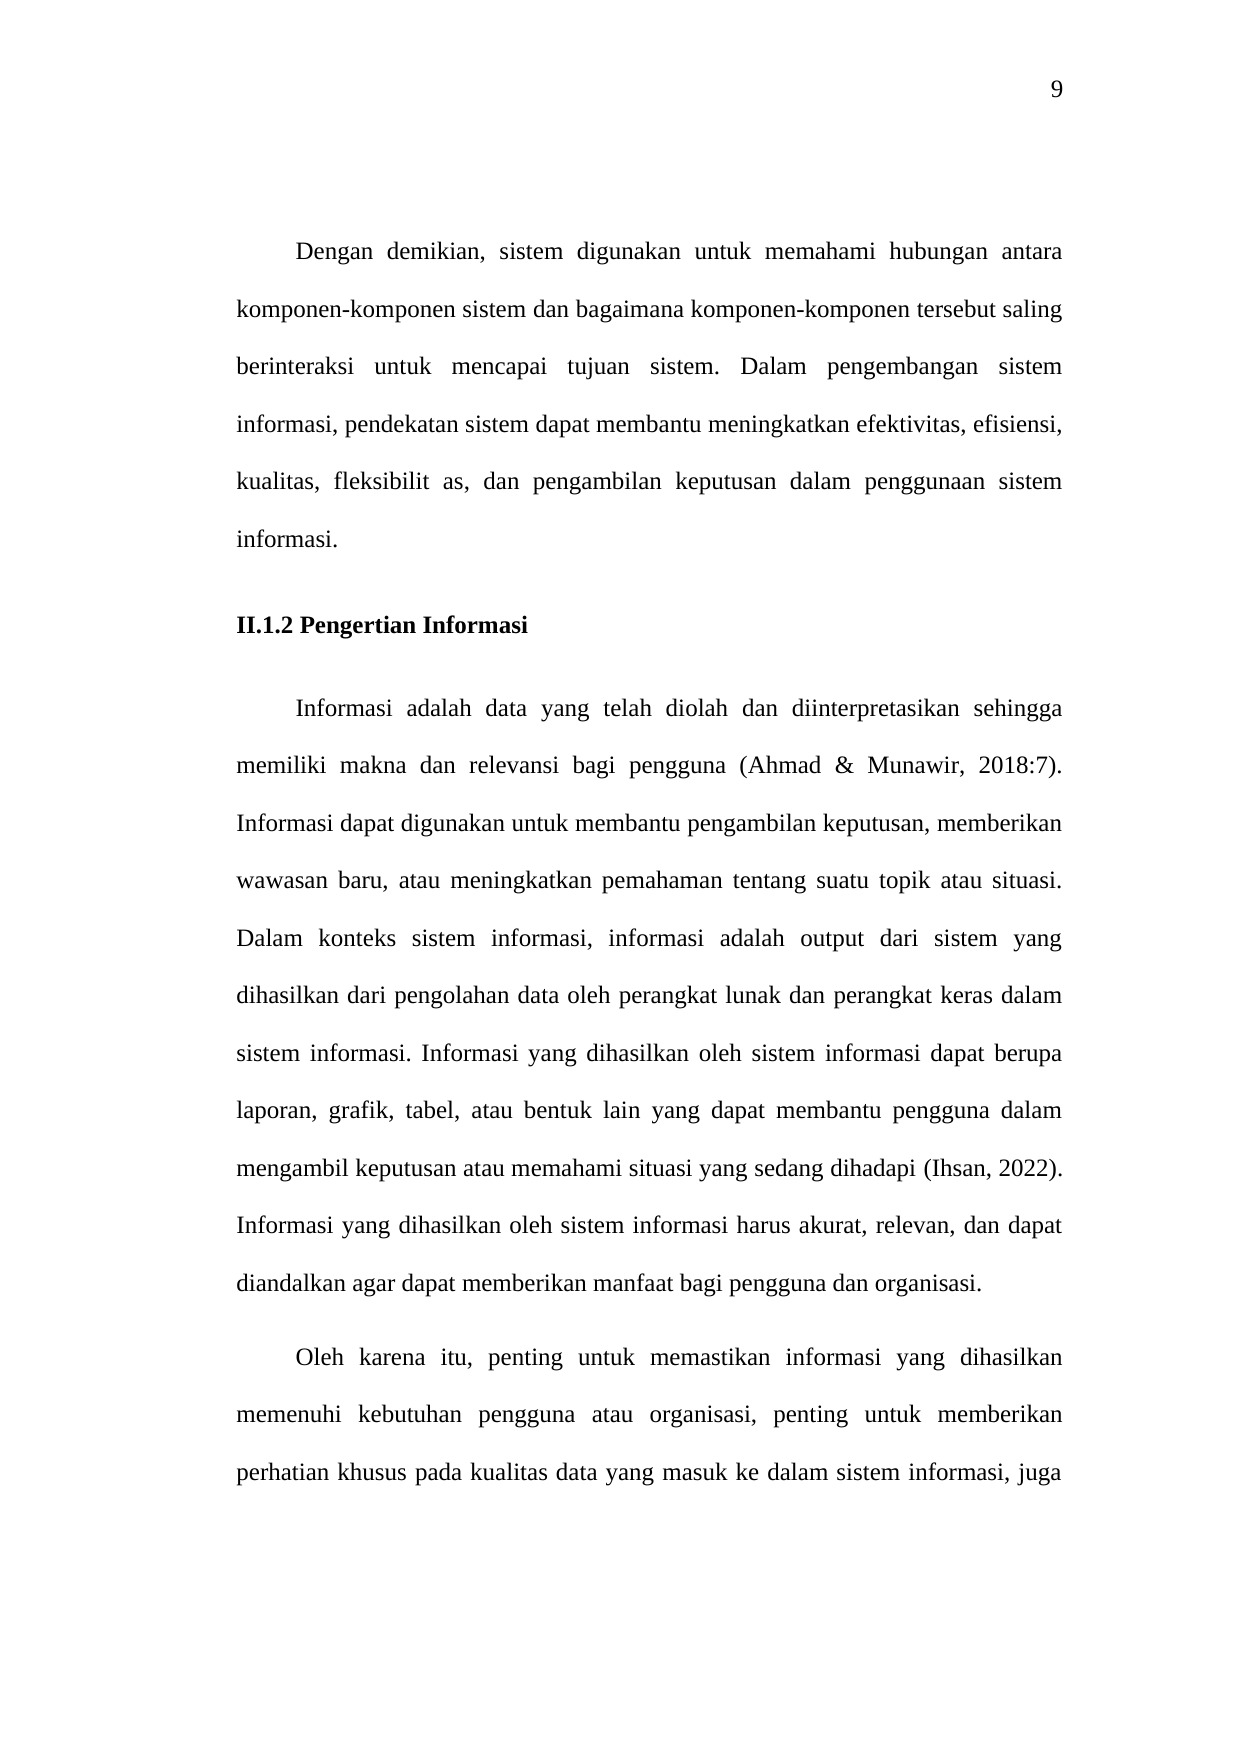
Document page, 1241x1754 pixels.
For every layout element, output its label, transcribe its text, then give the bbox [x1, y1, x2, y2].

text Informasi adalah data yang telah diolah dan diinterpretasikan sehingga memiliki makna dan relevansi bagi pengguna (Ahmad & Munawir, 2018:7). Informasi dapat digunakan untuk membantu pengambilan keputusan, memberikan wawasan baru, atau meningkatkan pemahaman tentang suatu topik atau situasi. Dalam konteks sistem informasi, informasi adalah output dari sistem yang dihasilkan dari pengolahan data oleh perangkat lunak dan perangkat keras dalam sistem informasi. Informasi yang dihasilkan oleh sistem informasi dapat berupa laporan, grafik, tabel, atau bentuk lain yang dapat membantu pengguna dalam mengambil keputusan atau memahami situasi yang sedang dihadapi . Informasi yang dihasilkan oleh sistem informasi harus akurat, relevan, dan dapat diandalkan agar dapat memberikan manfaat bagi pengguna dan organisasi. [236, 693, 1063, 1297]
text Dengan demikian, sistem digunakan untuk memahami hubungan antara komponen-komponen sistem dan bagaimana komponen-komponen tersebut saling berinteraksi untuk mencapai tujuan sistem. Dalam pengembangan sistem informasi, pendekatan sistem dapat membantu meningkatkan efektivitas, efisiensi, kualitas, fleksibilit as, dan pengambilan keputusan dalam penggunaan sistem informasi. [236, 236, 1063, 552]
subtitle Pengertian Informasi [236, 610, 1063, 639]
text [236, 1342, 1063, 1486]
